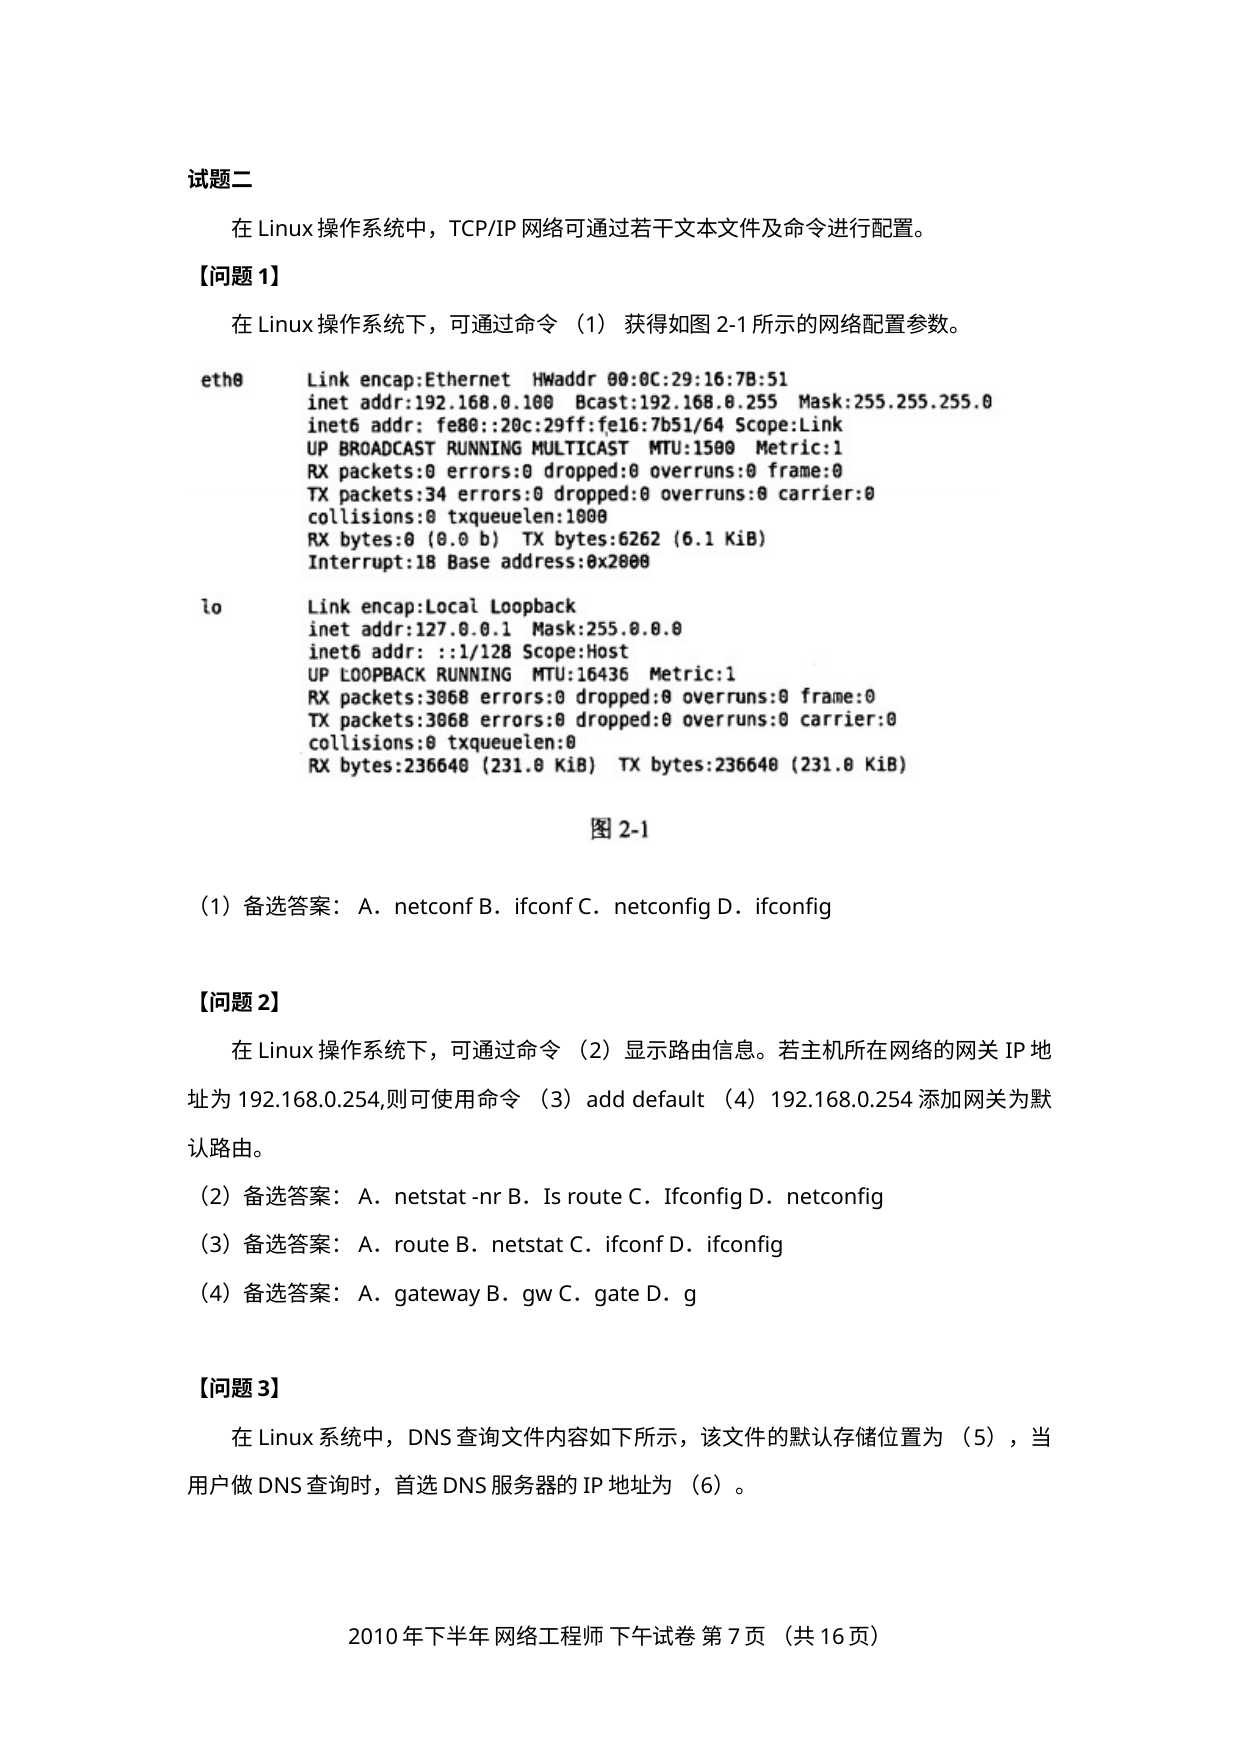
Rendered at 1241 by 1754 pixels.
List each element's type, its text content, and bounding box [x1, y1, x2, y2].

text 试题二 [187, 162, 1053, 194]
picture [187, 355, 1001, 857]
text 在Linux系统中，DNS查询文件内容如下所示，该文件的默认存储位置为 （5），当用户做DNS查询时，首选DNS服务器的IP地址为 （6）。 [187, 1419, 1053, 1501]
text 在Linux操作系统下，可通过命令 （2）显示路由信息。若主机所在网络的网关IP地址为192.168.0.254,则可使用命令 （3）add default （4）192.168.0.254添加网关为默认路由。 [187, 1033, 1053, 1163]
text （2）备选答案： A．netstat -nr B．Is route C．Ifconfig D．netconfig [187, 1178, 1053, 1211]
text 在Linux操作系统下，可通过命令 （1） 获得如图2-1所示的网络配置参数。 [187, 307, 1053, 339]
text （1）备选答案： A．netconf B．ifconf C．netconfig D．ifconfig [187, 889, 1053, 921]
text （4）备选答案： A．gateway B．gw C．gate D．g [187, 1275, 1053, 1308]
text 【问题3】 [187, 1371, 1053, 1403]
text 【问题2】 [187, 984, 1053, 1017]
text （3）备选答案： A．route B．netstat C．ifconf D．ifconfig [187, 1227, 1053, 1259]
text 【问题1】 [187, 259, 1053, 291]
text 在Linux操作系统中，TCP/IP网络可通过若干文本文件及命令进行配置。 [187, 210, 1053, 243]
